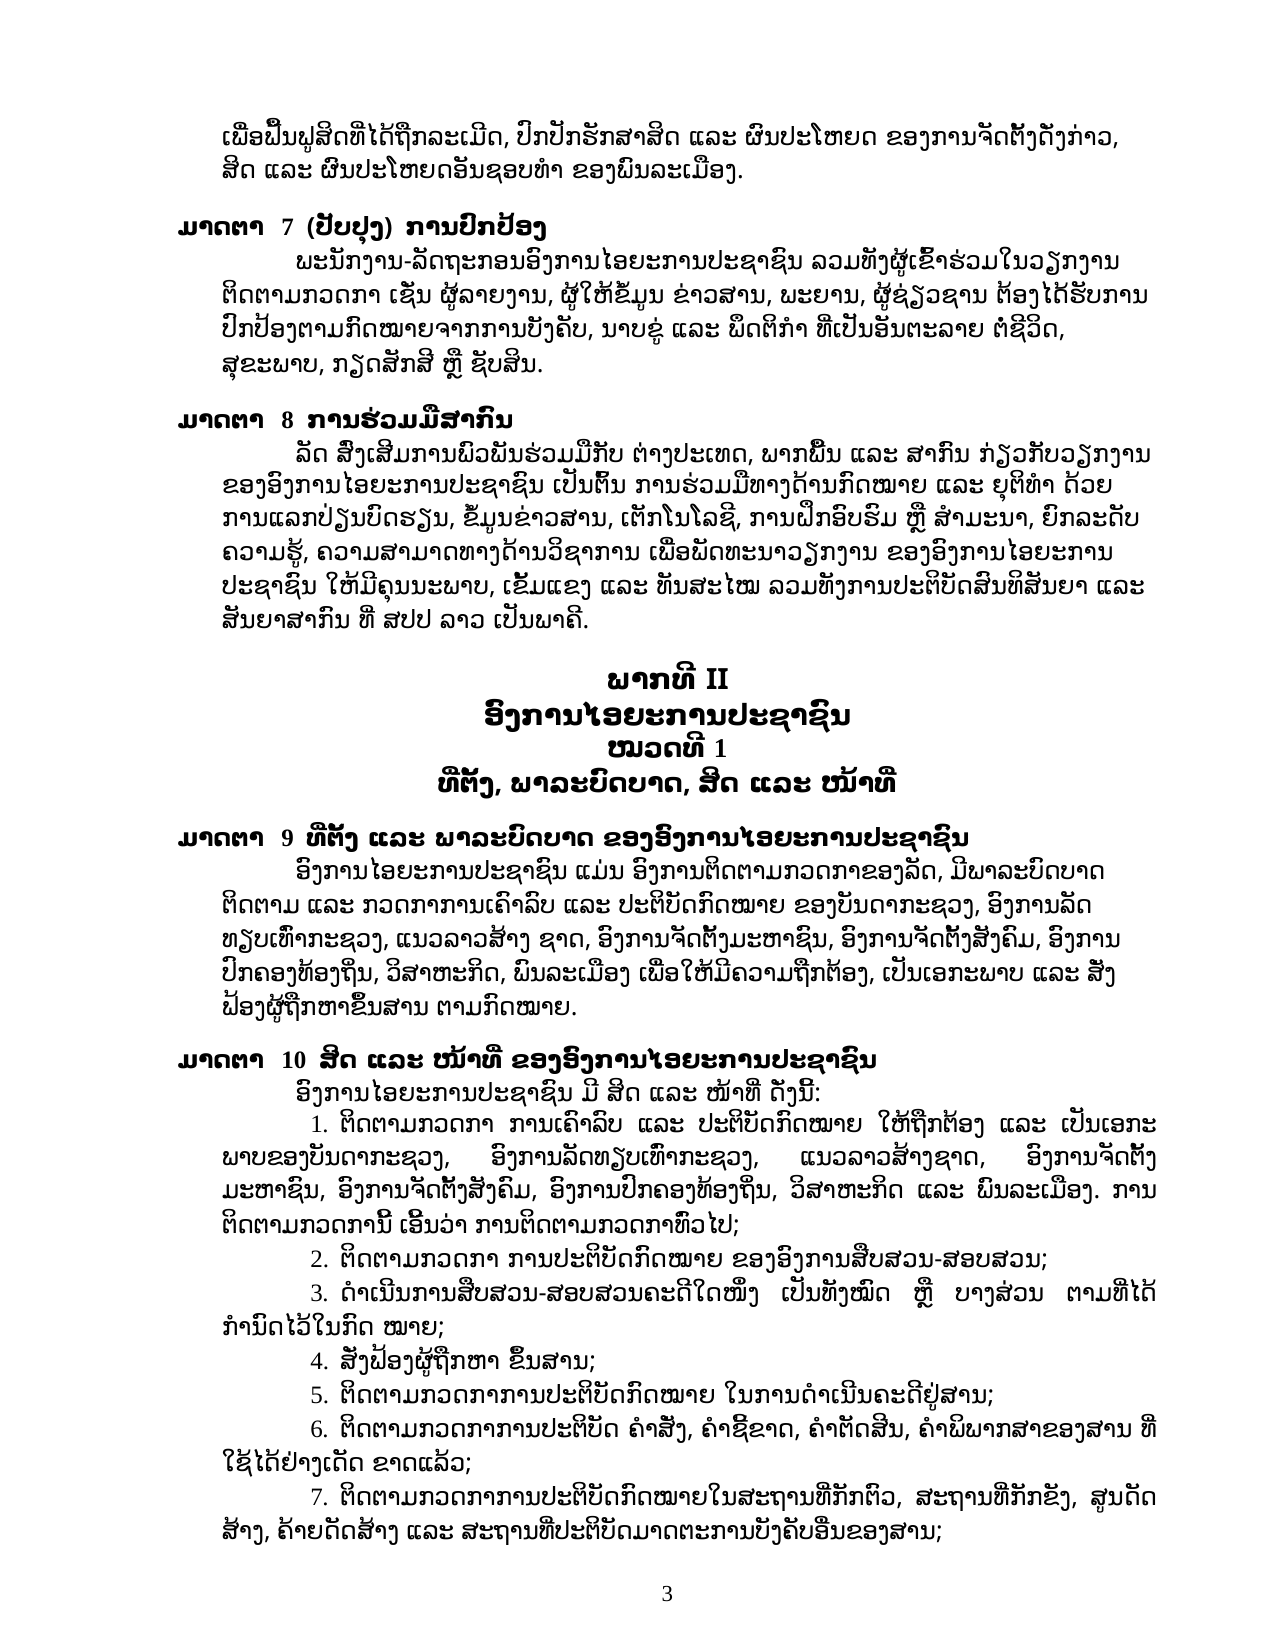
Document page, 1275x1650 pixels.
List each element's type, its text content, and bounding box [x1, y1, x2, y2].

list ຕິດຕາມ​ກວດກາ ​ການ​ເຄົາລົບ ​ແລະ ປະຕິບັດ​ກົດໝາຍ​ ໃຫ້​ຖືກຕ້ອງ ​ແລະ ​ເປັນ​ເອກະ​ພາບຂອງບັນດາກະຊວງ, ອົງການລັດທຽບເທົ່າກະຊວງ​, ​ແນວ​ລາວ​ສ້າງ​ຊາດ, ອົງການ​ຈັດຕັ້ງມະຫາຊົນ, ອົງການ​ຈັດຕັ້ງສັງ​ຄົມ, ອົງການ​ປົກຄອງ​ທ້ອງ​ຖິ່ນ, ວິ​ສາ​ຫະກິດ ​ແລະ ພົນລະ​ເມືອງ. ການ​ຕິດຕາມ​ກວດກາ​ນີ້ ເອີ້ນວ່າ ການ​ຕິດຕາມ​ກວດກາ​ທົ່ວ​ໄປ; [222, 1109, 1157, 1240]
text ລັດ ສົ່ງ​ເສີມ​ການ​ພົວພັນ​ຮ່ວມ​ມື​ກັບ ​ຕ່າງປະ​ເທ​ດ, ພາກພື້ນ ​ແລະ​ ສາກົນ ກ່ຽວ​ກັບວຽກ​ງານຂອງອົງການ​ໄອ​ຍະ​ການ​ປະຊາຊົນ ​ເປັນຕົ້ນ ການ​ຮ່ວມ​ມືທາງ​ດ້ານ​ກົດໝາຍ ​ແລະ ຍຸຕິ​ທຳ ດ້ວຍການແລກປ່ຽນ​ບົດຮຽນ, ຂໍ້​ມູນ​ຂ່າວສານ, ​ເຕັກ​ໂນ​ໂລ​ຊີ, ​ການ​ຝຶກ​ອົບຮົມ ຫຼື ສຳ​ມະ​ນາ, ຍົກ​ລະດັບ​ຄວາມ​ຮູ້​, ຄວາມ​ສາມາດທາງ​ດ້ານ​ວິຊາ​ການ ​ເພື່ອ​ພັດທະນາ​ວຽກ​ງານ​ ຂອງ​ອົງການໄອ​ຍະ​ການ​ປະຊາຊົນ ໃຫ້​ມີ​ຄຸນ​ນະພາ​ບ, ​ເຂັ້ມ​ແຂງ ​ແລະ ທັນ​ສະ​ໄໝ ລວມທັງການ​ປະຕິບັດ​ສົນທິສັນຍາ ​ແລະ ສັນຍາ​ສາກົນ ທີ່​ ສປປ ລາວ ເປັນ​ພາຄີ. [222, 436, 1157, 636]
text ອົງການ​ໄອ​ຍະ​ການ​ປະຊາຊົນ ມີ​ ສິດ ​ແລະ ໜ້າ​ທີ່ ດັ່ງນີ້: [177, 1075, 1157, 1109]
list ຕິ​ດຕາມ​ກວດກາການ​ປະຕິບັດ​ກົດໝາຍ ​ໃນ​ການ​ດຳ​ເນີນ​ຄະດີ​ຢູ່​ສານ; [222, 1377, 1157, 1411]
list ດຳ​ເນີນ​ການ​ສືບສວນ-ສອບ​ສວນຄະດີ​ໃດ​ໜຶ່ງ ​ເປັນທັງ​ໝົດ ຫຼື ບາງ​ສ່ວນ ຕາມ​ທີ່ໄດ້​ກຳນົດ​ໄວ້ໃນກົດ ໝາຍ; [222, 1274, 1157, 1342]
text ອົງການໄອ​ຍະການ​ປະຊາຊົນ [177, 698, 1157, 732]
text ພາກ​ທີ II [177, 658, 1157, 698]
list ຕິດຕາມ​ກວດກາການ​ປະຕິ​ບັດ​ກົດໝາຍໃນ​ສະຖານ​ທີ່​ກັກ​ຕົວ, ສະຖານ​ທີ່​ກັກຂັງ, ສູນ​ດັດ​ສ້າງ, ຄ້າຍ​ດັດ​ສ້າງ ແລະ ສະຖານທີ່ປະຕິບັດມາດຕະການບັງຄັບອື່ນຂອງສານ; [222, 1479, 1157, 1547]
text ມາດຕາ 10 ສິດ ​ແລະ ໜ້າທີ່ ຂອງ​ອົງການ​ໄອ​ຍະການ​ປະຊາຊົນ [177, 1046, 1157, 1075]
text ພະນັກງານ-ລັດຖະກອນອົງການໄອຍະການປະຊາຊົນ ລວມທັງ​ຜູ້ເຂົ້າຮ່ວມໃນ​ວຽກ​ງານ​ຕິດຕາມ​ກວດກາ ​ເຊັ່ນ ​ຜູ້ລາຍ​ງານ, ​ຜູ້ໃຫ້​ຂໍ້​ມູນ ​ຂ່າວສານ, ພະຍານ, ​ຜູ້ຊ່ຽວຊານ ຕ້ອງ​ໄດ້​ຮັບ​ການ​ປົກ​ປ້ອງຕາມ​​ກົດໝາຍຈາກ​ການ​ບັງ​ຄັບ, ​ນາບຂູ່​ ​ແລະ ພຶດຕິກຳ ທີ່​ເປັນ​ອັນຕະລາຍ ຕໍ່​ຊີວິດ, ສຸຂະພາບ, ກຽດສັກສີ ຫຼື ຊັບ​ສິນ. [222, 243, 1157, 379]
list ສັ່ງ​ຟ້ອງ​ຜູ້​ຖືກ​ຫາ ​ຂຶ້ນສານ; [222, 1342, 1157, 1377]
list ຕິດຕາມ​ກວດກາການ​ປະຕິບັດ ​ຄຳສັ່ງ, ຄຳ​ຊີ້ຂາດ, ຄຳ​ຕັດ​ສີນ​, ຄຳ​ພິພາກສາຂອງ​ສານ ທີ່​ໃຊ້​ໄດ້​ຢ່າງ​ເດັດ ຂາດແລ້ວ; [222, 1411, 1157, 1479]
text ອົງການ​ໄອ​ຍະ​ການ​ປະຊາຊົນ ແມ່ນ​ ອົງການຕິດຕາມ​ກວດກາຂອງ​ລັດ, ມີ​ພາລະ​ບົດບາດຕິດຕາມ ແລະ ກວດກາການ​ເຄົາ​ລົບ ​ແລະ ​ປະ​ຕິ​ບັດ​ກົດໝາຍ​ ຂອງ​​ບັນດາ​ກະຊວງ, ອົງການລັດທຽບເທົ່າກະຊວງ​, ​ແນວ​ລາວ​ສ້າງ​ ຊາດ, ອົງການ​ຈັດຕັ້ງມະຫາຊົນ, ອົງການຈັດຕັ້ງສັງຄົມ, ອົງການ​ປົກຄອງ​ທ້ອງ​ຖິ່ນ, ວິສາຫະກິດ, ພົນລະ​ເມືອງ ​ເພື່ອ​ໃຫ້ມີ​ຄວາມ​ຖືກຕ້ອງ, ​ເປັນ​ເອກະ​ພາບ ​ແລະ ສັ່ງ​ຟ້ອງ​ຜູ້ຖືກ​ຫາຂຶ້ນສານ ຕາມ​ກົດໝາຍ. [222, 852, 1157, 1023]
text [222, 118, 1157, 186]
list ຕິດຕາມ​ກວດກາ ​ການ​ປະຕິບັດ​ກົດໝາຍ ຂອງ​ອົງການສືບສວນ-ສອບ​ສວນ; [222, 1240, 1157, 1274]
text ໝວດ​ທີ 1 [177, 732, 1157, 764]
text ມາດຕາ 7 (​ປັບປຸງ) ການ​ປົກ​ປ້ອງ [177, 209, 1157, 243]
text ມາດຕາ 8 ການ​ຮ່ວມ​ມື​​ສາກົນ [177, 402, 1157, 436]
text ມາດຕາ 9 ທີ່ຕັ້ງ ​ແລະ ພາລະ​ບົດບາດ ຂອງ​ອົງການ​ໄອ​ຍະການ​ປະຊາຊົນ [177, 823, 1157, 852]
text ທີ່ຕັ້ງ, ພາລະ​ບົດບາດ, ສິດ ​ແລະ ໜ້າ​ທີ່ [177, 764, 1157, 801]
